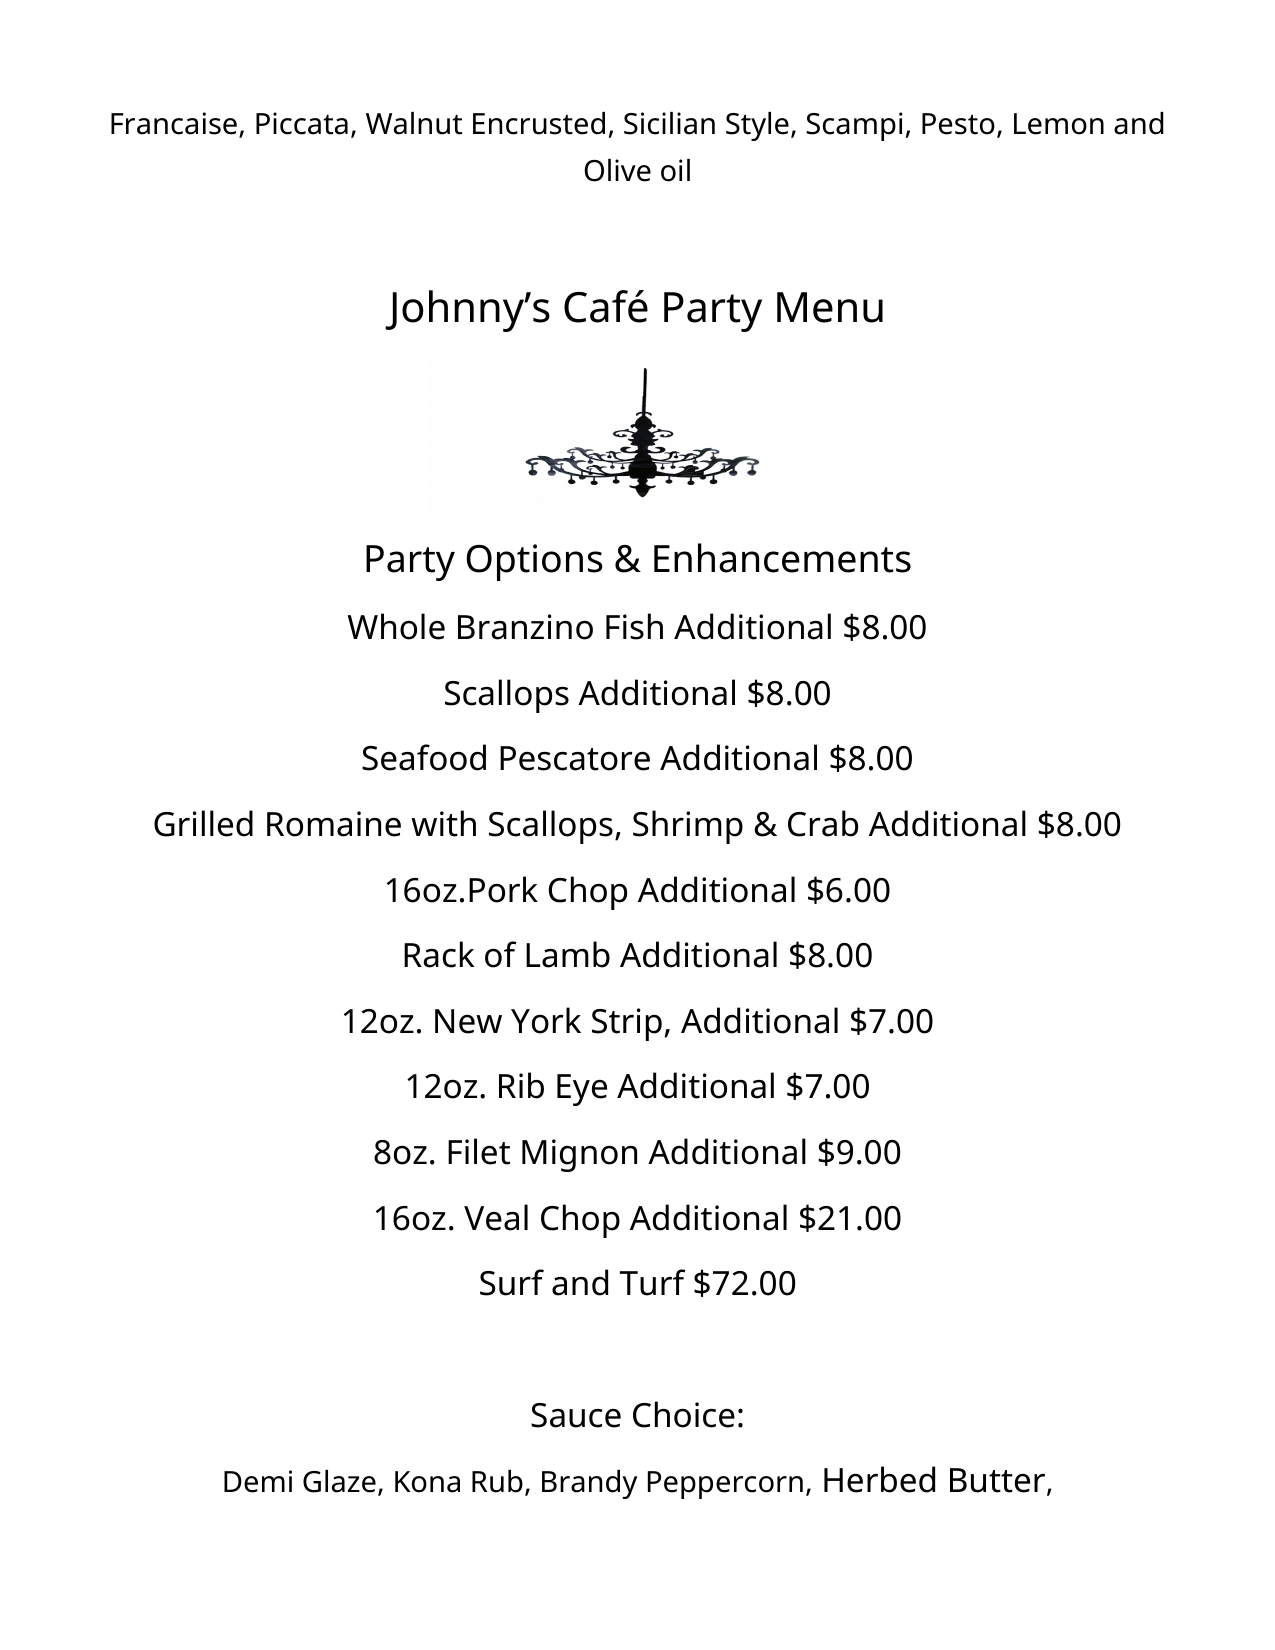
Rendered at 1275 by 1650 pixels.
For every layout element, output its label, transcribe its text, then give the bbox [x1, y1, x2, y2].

text 12oz. New York Strip, Additional $7.00 [75, 998, 1200, 1043]
text 12oz. Rib Eye Additional $7.00 [75, 1063, 1200, 1109]
text Seafood Pescatore Additional $8.00 [75, 735, 1200, 781]
text 16oz.Pork Chop Additional $6.00 [75, 866, 1200, 912]
text Whole Branzino Fish Additional $8.00 [75, 604, 1200, 649]
text Rack of Lamb Additional $8.00 [75, 932, 1200, 977]
text Sauce Choice: [75, 1391, 1200, 1437]
text Party Options & Enhancements [75, 532, 1200, 583]
text Demi Glaze, Kona Rub, Brandy Peppercorn, Herbed Butter, [75, 1457, 1200, 1502]
text Johnny’s Café Party Menu [75, 277, 1200, 334]
text Surf and Turf $72.00 [75, 1260, 1200, 1306]
text Scallops Additional $8.00 [75, 669, 1200, 715]
text 8oz. Filet Mignon Additional $9.00 [75, 1129, 1200, 1174]
text Grilled Romaine with Scallops, Shrimp & Crab Additional $8.00 [75, 801, 1200, 846]
picture [428, 355, 847, 514]
text Francaise, Piccata, Walnut Encrusted, Sicilian Style, Scampi, Pesto, Lemon and Olive oil [75, 103, 1200, 192]
text 16oz. Veal Chop Additional $21.00 [75, 1194, 1200, 1240]
